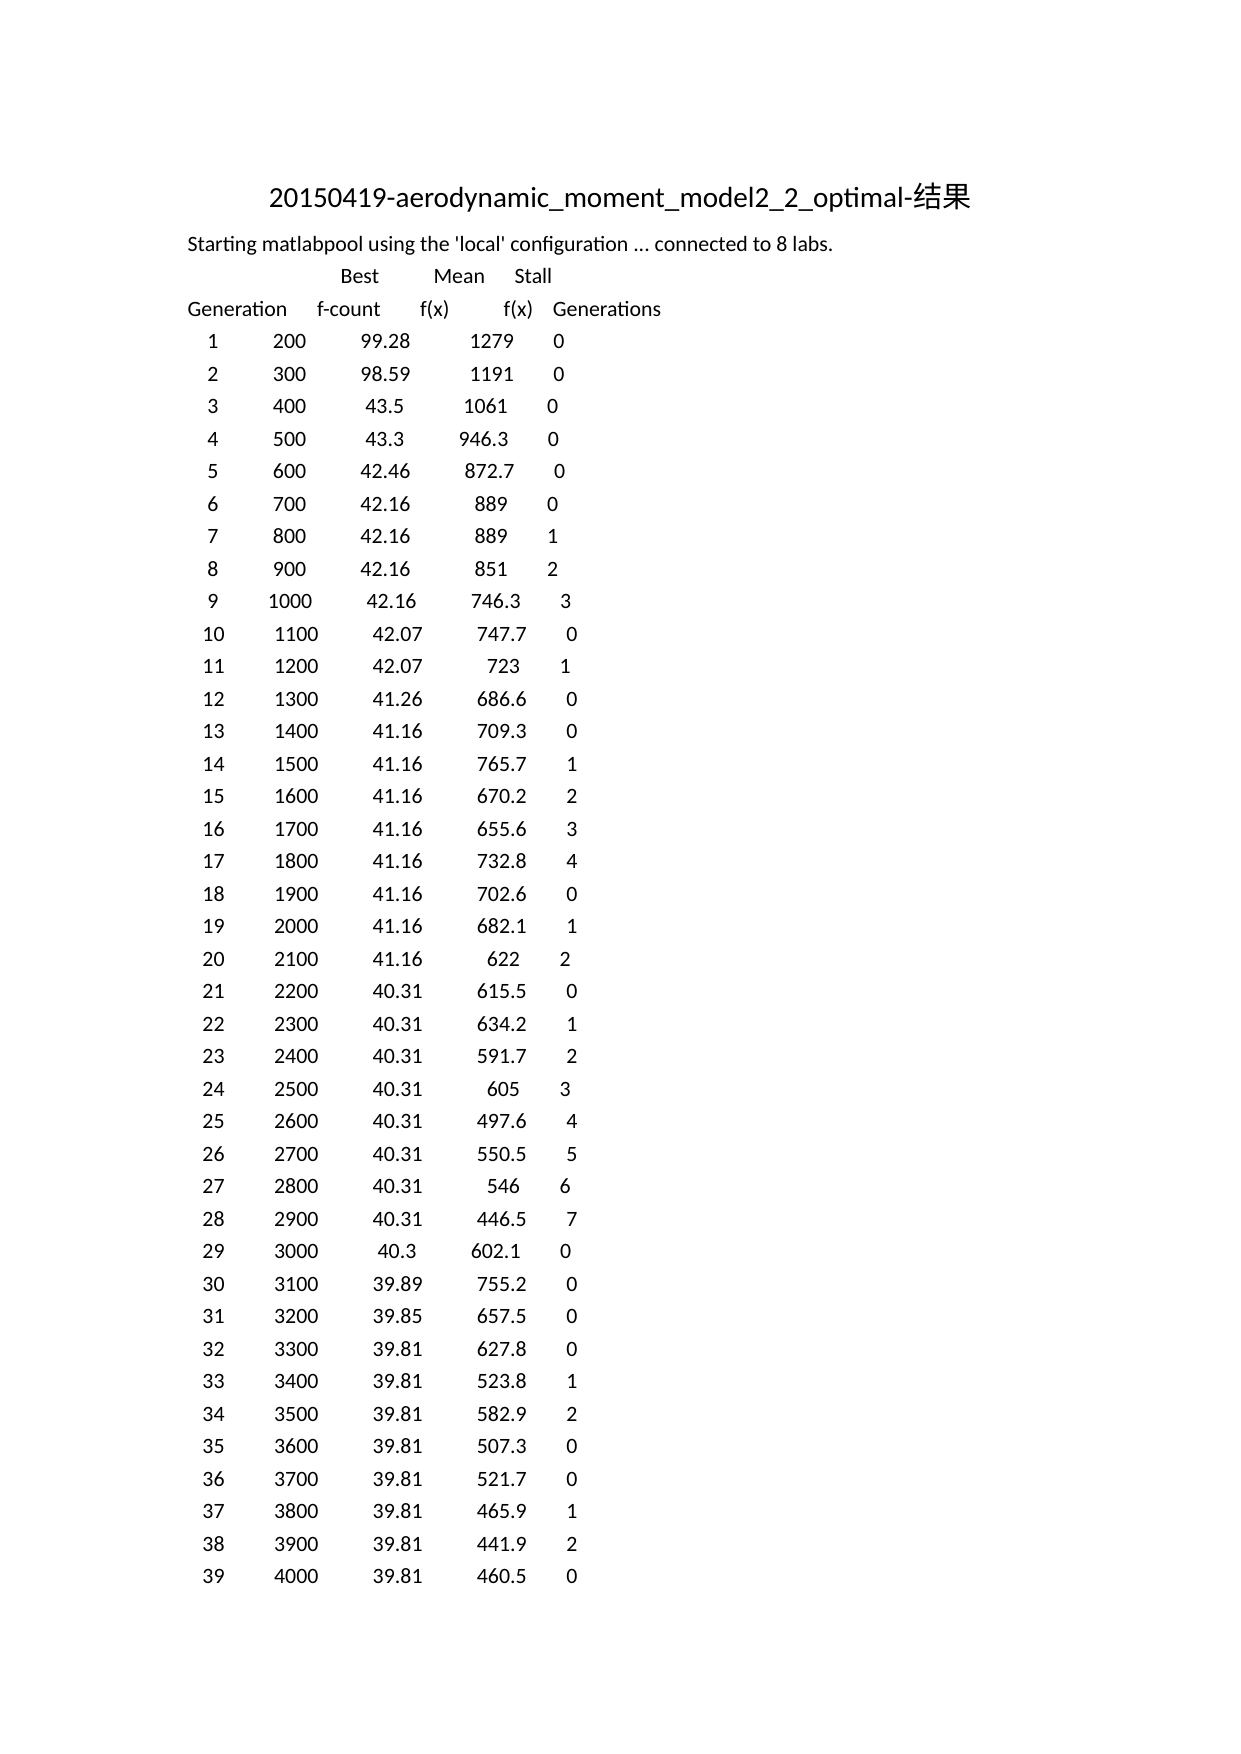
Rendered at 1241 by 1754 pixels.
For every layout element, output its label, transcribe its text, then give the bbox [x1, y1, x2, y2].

text 3 400 43.5 1061 0 [187, 389, 1053, 422]
text 26 2700 40.31 550.5 5 [187, 1137, 1053, 1169]
text 35 3600 39.81 507.3 0 [187, 1429, 1053, 1462]
text 37 3800 39.81 465.9 1 [187, 1494, 1053, 1527]
text 4 500 43.3 946.3 0 [187, 422, 1053, 454]
text 15 1600 41.16 670.2 2 [187, 779, 1053, 812]
text Starting matlabpool using the 'local' configuration ... connected to 8 labs. [187, 227, 1053, 259]
text 10 1100 42.07 747.7 0 [187, 617, 1053, 649]
text 11 1200 42.07 723 1 [187, 649, 1053, 682]
text 8 900 42.16 851 2 [187, 552, 1053, 584]
text 9 1000 42.16 746.3 3 [187, 584, 1053, 617]
text 33 3400 39.81 523.8 1 [187, 1364, 1053, 1397]
text 20150419-aerodynamic_moment_model2_2_optimal-结果 [187, 162, 1053, 227]
text 1 200 99.28 1279 0 [187, 324, 1053, 357]
text 24 2500 40.31 605 3 [187, 1072, 1053, 1104]
text 28 2900 40.31 446.5 7 [187, 1202, 1053, 1234]
text 14 1500 41.16 765.7 1 [187, 747, 1053, 779]
text 23 2400 40.31 591.7 2 [187, 1039, 1053, 1072]
text 20 2100 41.16 622 2 [187, 942, 1053, 974]
text 2 300 98.59 1191 0 [187, 357, 1053, 389]
text 12 1300 41.26 686.6 0 [187, 682, 1053, 714]
text 21 2200 40.31 615.5 0 [187, 974, 1053, 1007]
text 36 3700 39.81 521.7 0 [187, 1462, 1053, 1494]
text 22 2300 40.31 634.2 1 [187, 1007, 1053, 1039]
text 38 3900 39.81 441.9 2 [187, 1527, 1053, 1559]
text Best Mean Stall [187, 259, 1053, 292]
text 34 3500 39.81 582.9 2 [187, 1397, 1053, 1429]
text 17 1800 41.16 732.8 4 [187, 844, 1053, 877]
text 5 600 42.46 872.7 0 [187, 454, 1053, 487]
text 27 2800 40.31 546 6 [187, 1169, 1053, 1202]
text 30 3100 39.89 755.2 0 [187, 1267, 1053, 1299]
text 7 800 42.16 889 1 [187, 519, 1053, 552]
text 32 3300 39.81 627.8 0 [187, 1332, 1053, 1364]
text 31 3200 39.85 657.5 0 [187, 1299, 1053, 1332]
text 13 1400 41.16 709.3 0 [187, 714, 1053, 747]
text Generation f-count f(x) f(x) Generations [187, 292, 1053, 324]
text 29 3000 40.3 602.1 0 [187, 1234, 1053, 1267]
text 16 1700 41.16 655.6 3 [187, 812, 1053, 844]
text 25 2600 40.31 497.6 4 [187, 1104, 1053, 1137]
text 18 1900 41.16 702.6 0 [187, 877, 1053, 909]
text 19 2000 41.16 682.1 1 [187, 909, 1053, 942]
text 39 4000 39.81 460.5 0 [187, 1559, 1053, 1592]
text 6 700 42.16 889 0 [187, 487, 1053, 519]
